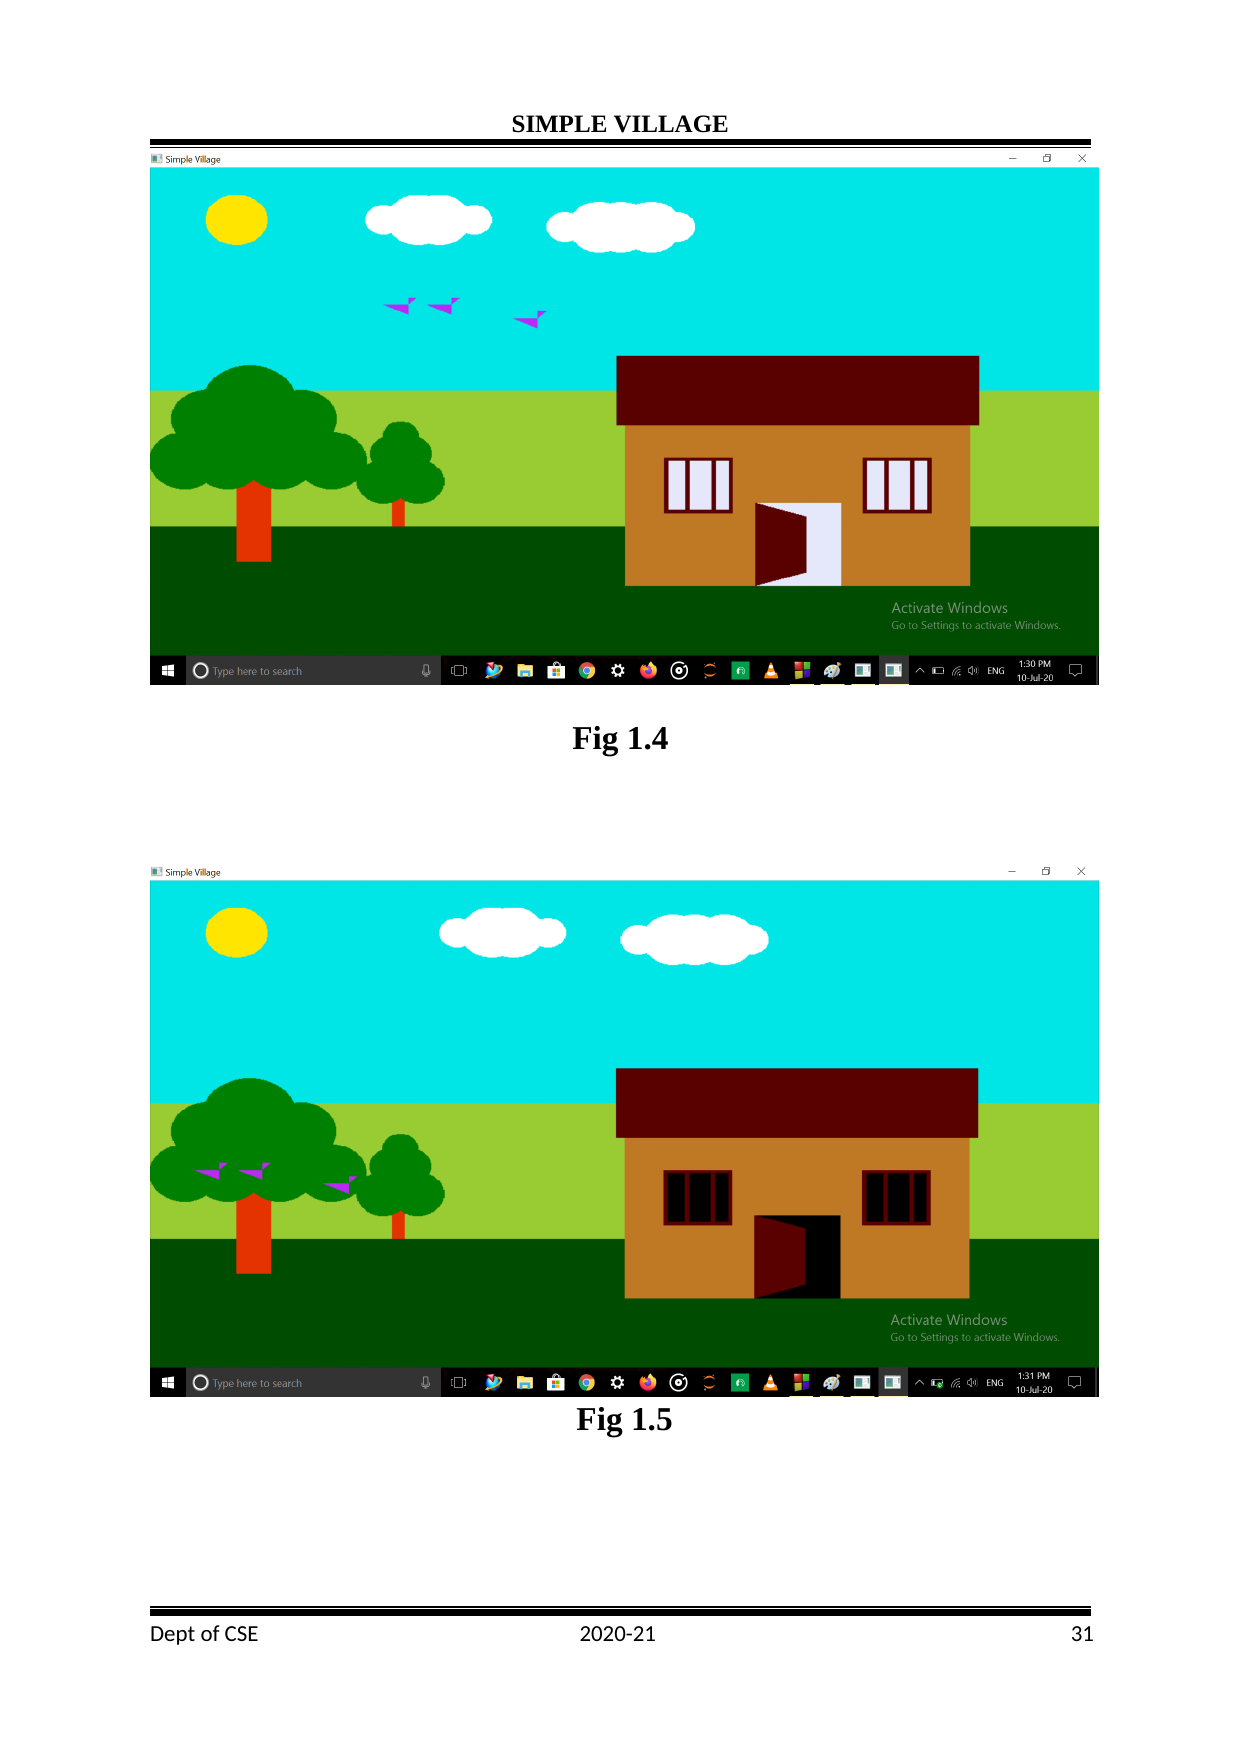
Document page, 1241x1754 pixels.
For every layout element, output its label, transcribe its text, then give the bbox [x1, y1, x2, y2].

picture [150, 150, 1099, 685]
picture [150, 863, 1099, 1397]
text Fig 1.5 [150, 1399, 1098, 1437]
text Fig 1.4 [179, 718, 1062, 757]
